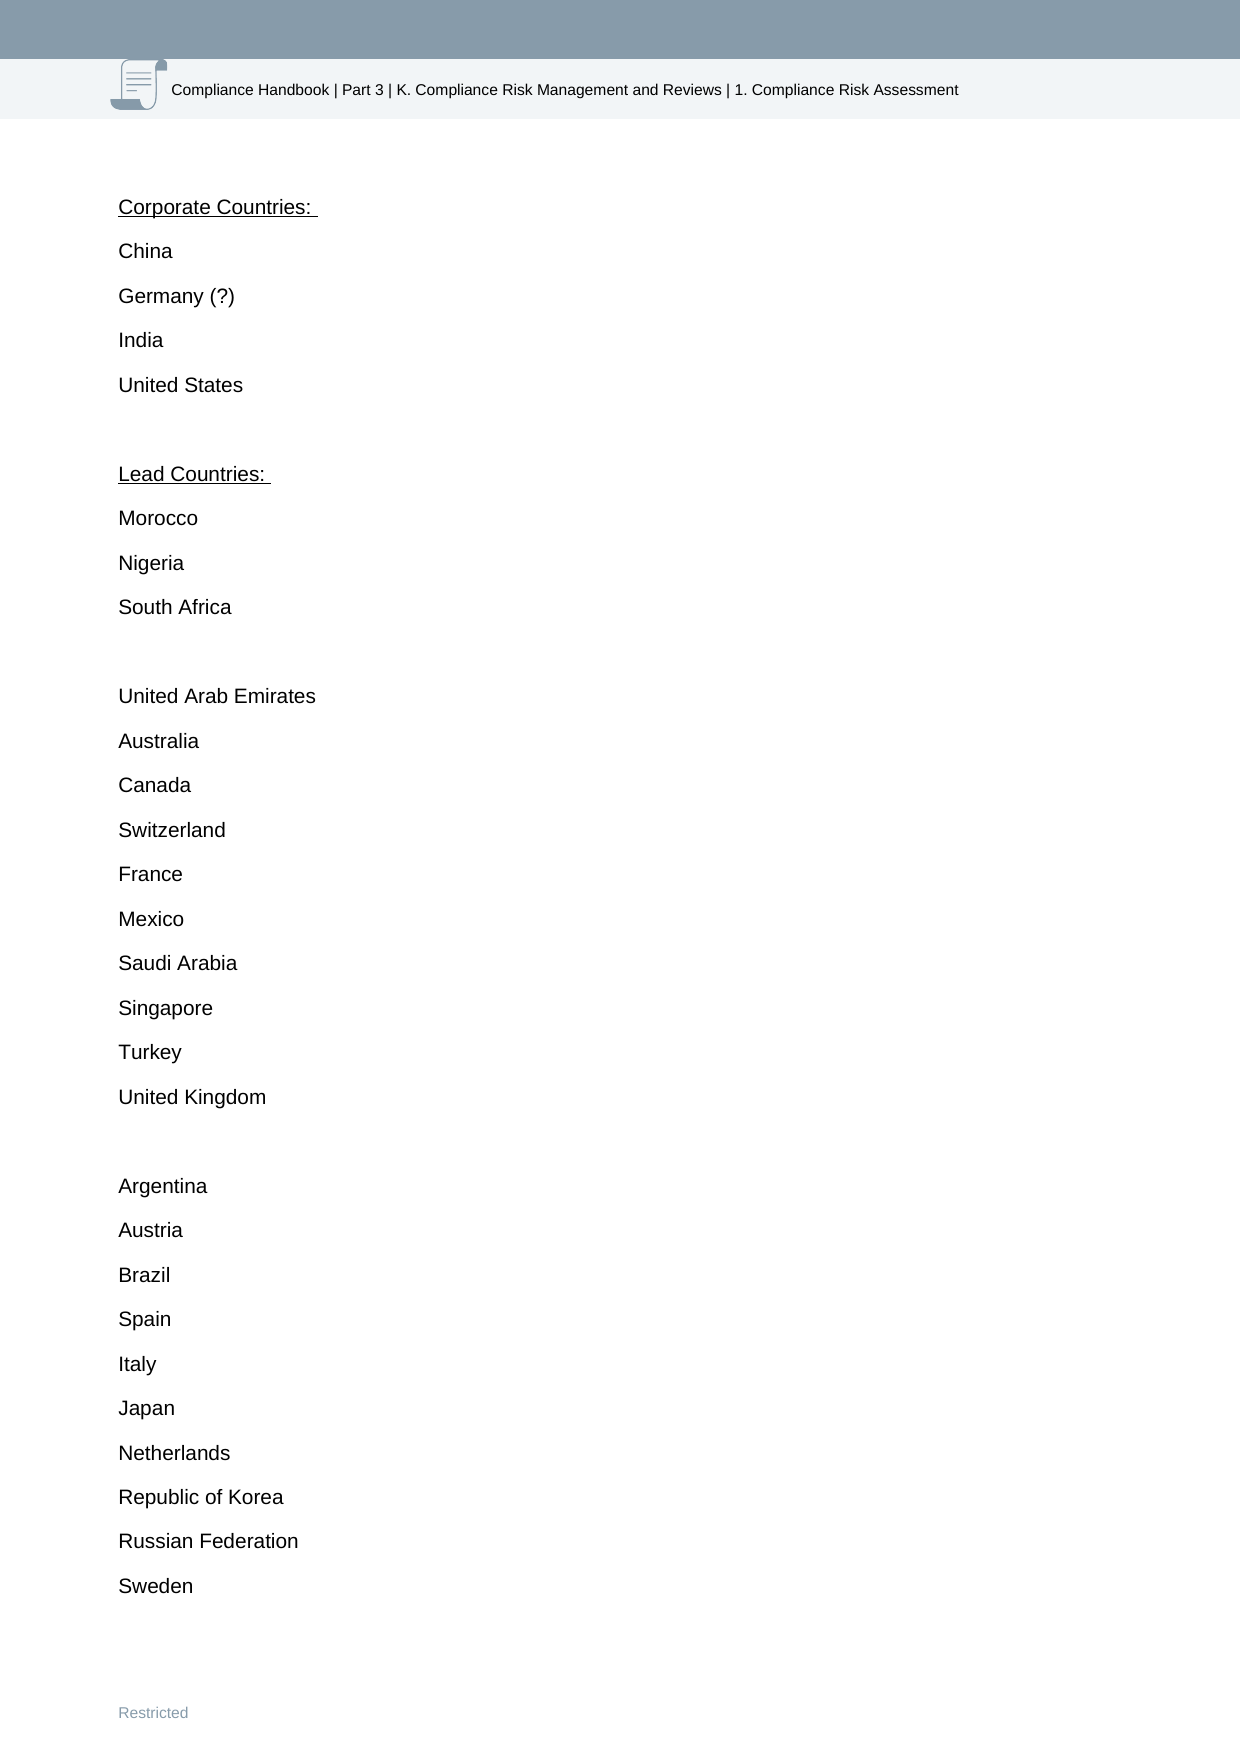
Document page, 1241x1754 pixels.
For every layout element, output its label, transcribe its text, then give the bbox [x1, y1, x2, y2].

text Saudi Arabia [118, 951, 1134, 975]
text Germany (?) [118, 284, 1134, 308]
text Morocco [118, 506, 1134, 530]
picture [110, 59, 168, 110]
text Singapore [118, 996, 1134, 1019]
text Italy [118, 1351, 1134, 1375]
text South Africa [118, 595, 1134, 619]
text Canada [118, 773, 1134, 797]
text Nigeria [118, 551, 1134, 575]
text Mexico [118, 907, 1134, 931]
text Corporate Countries: [118, 195, 1134, 219]
text Republic of Korea [118, 1485, 1134, 1509]
text United Arab Emirates [118, 684, 1134, 708]
text France [118, 862, 1134, 886]
text Japan [118, 1396, 1134, 1420]
text Spain [118, 1307, 1134, 1331]
text Sweden [118, 1574, 1134, 1598]
text Turkey [118, 1040, 1134, 1064]
text China [118, 239, 1134, 263]
text United Kingdom [118, 1084, 1134, 1108]
text Brazil [118, 1262, 1134, 1286]
text India [118, 328, 1134, 352]
text Lead Countries: [118, 462, 1134, 486]
text Netherlands [118, 1440, 1134, 1464]
text Russian Federation [118, 1529, 1134, 1553]
text Switzerland [118, 818, 1134, 842]
text Argentina [118, 1173, 1134, 1197]
text United States [118, 373, 1134, 397]
text Australia [118, 729, 1134, 753]
text Austria [118, 1218, 1134, 1242]
